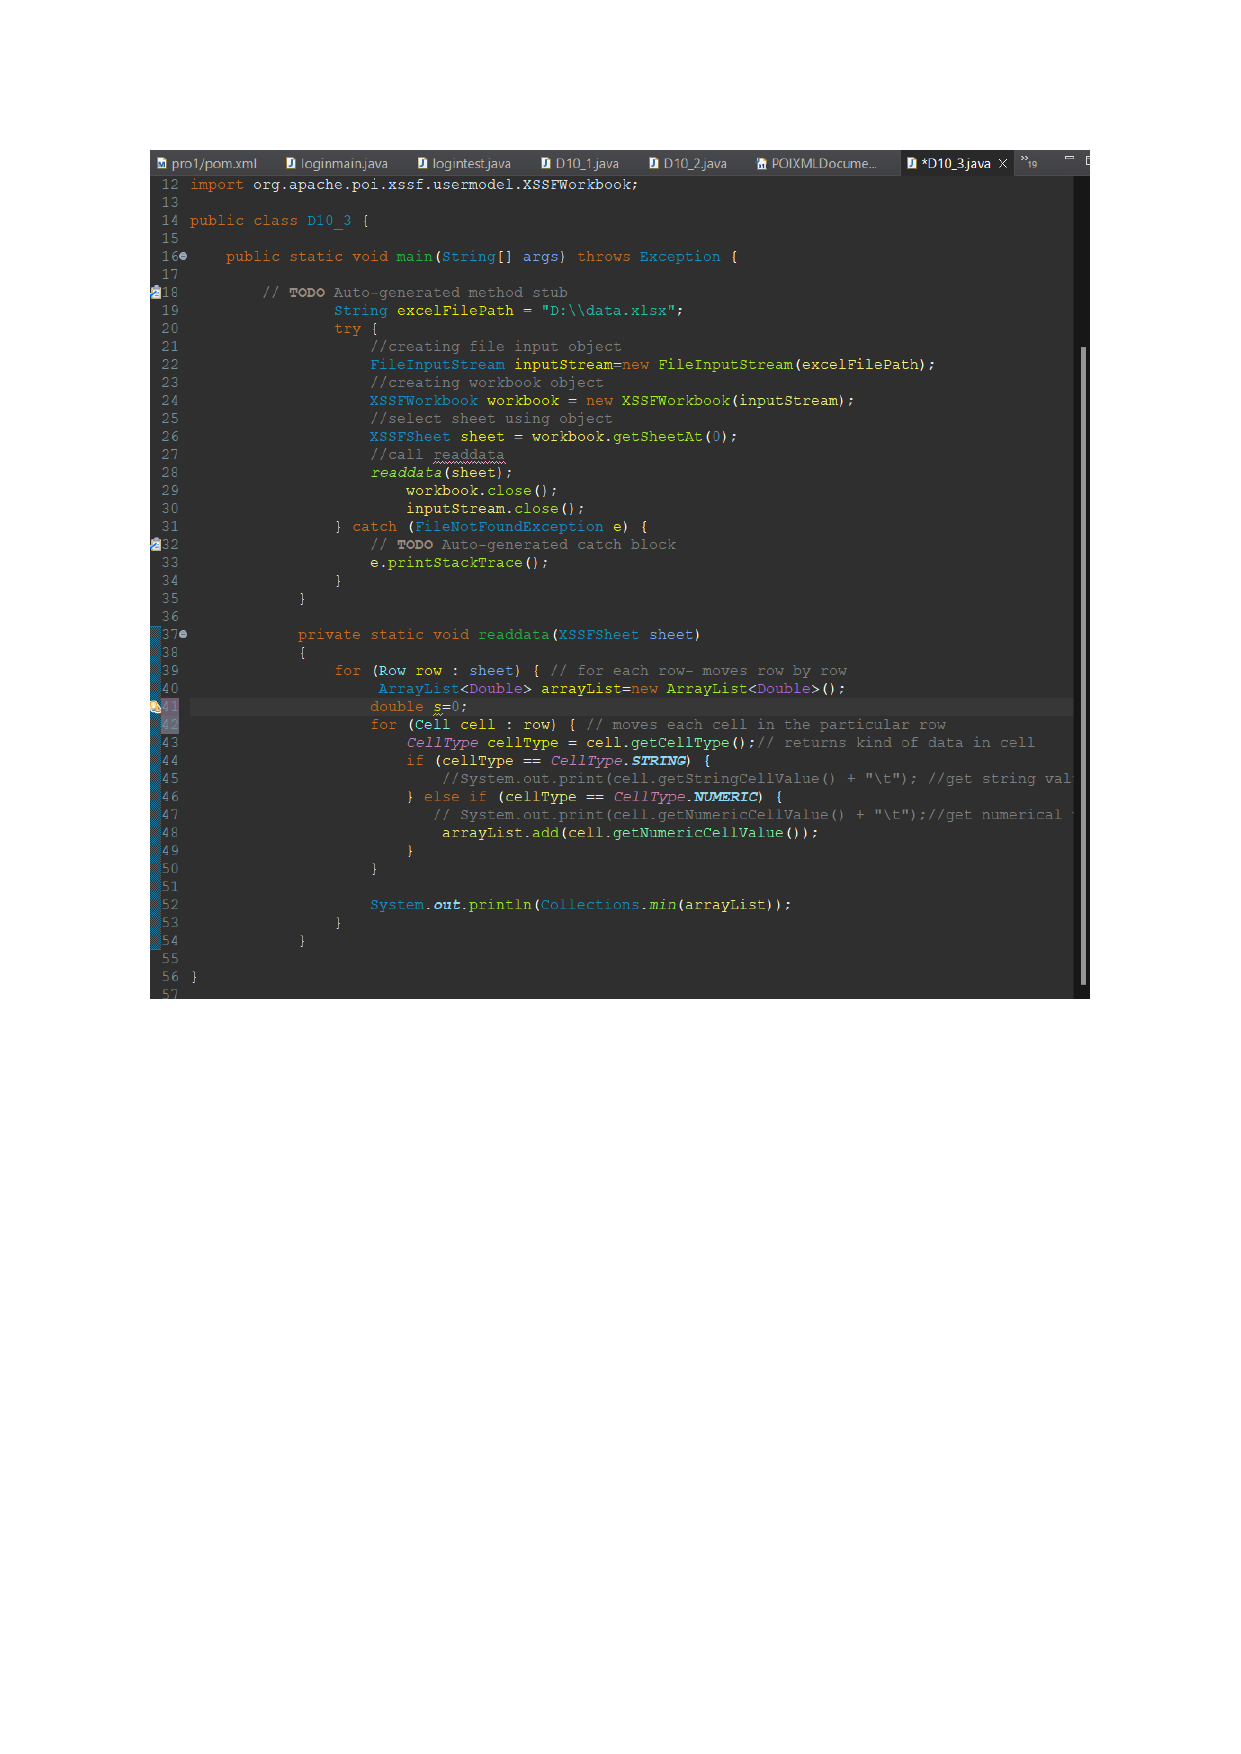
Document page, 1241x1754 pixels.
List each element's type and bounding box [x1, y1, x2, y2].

picture [150, 150, 1090, 999]
